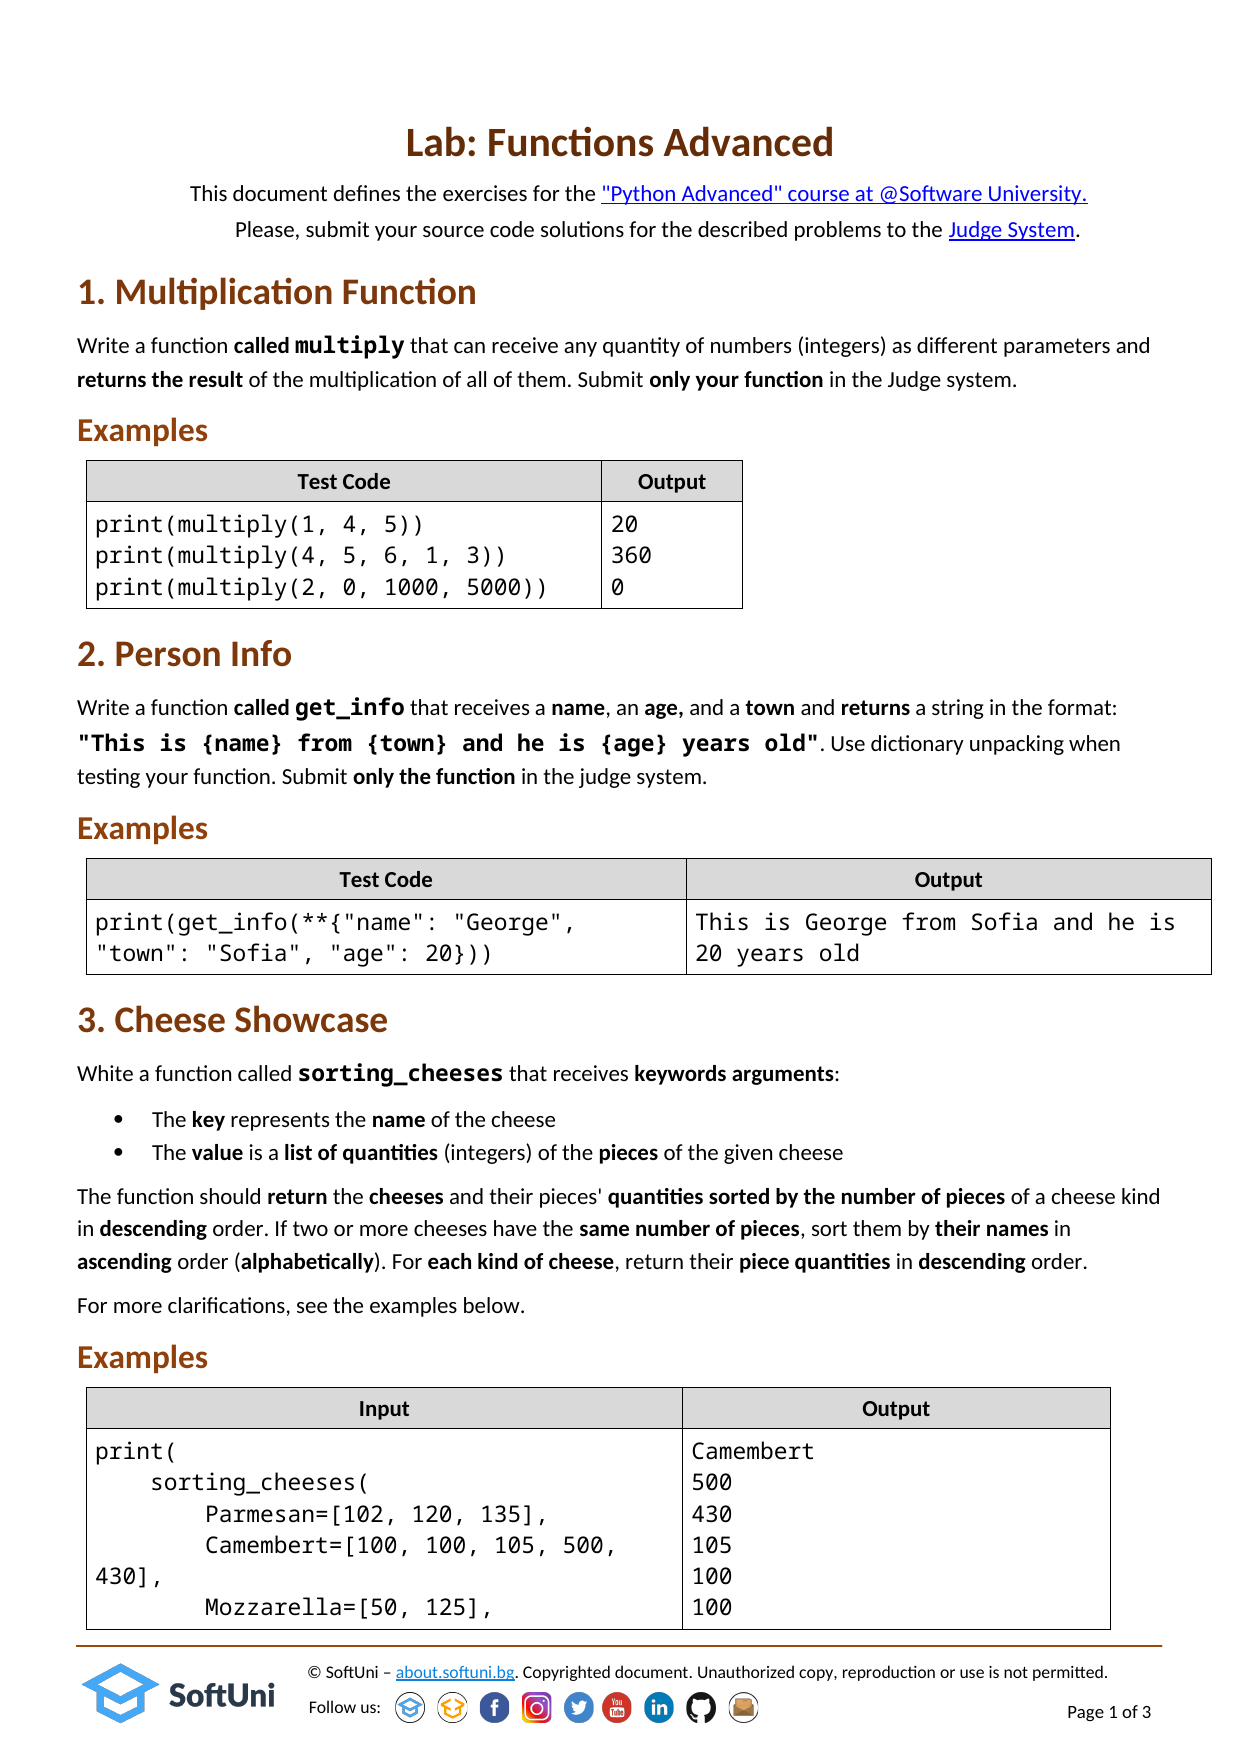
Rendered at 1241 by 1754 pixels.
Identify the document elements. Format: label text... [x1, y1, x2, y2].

text Write a function called multiply that can receive any quantity of numbers (integers) as different parameters and returns the result of the multiplication of all of them. Submit only your function in the Judge system. [77, 329, 1163, 393]
table_header Input [87, 1388, 682, 1428]
table_cell print(multiply(1, 4, 5)) print(multiply(4, 5, 6, 1, 3)) print(multiply(2, 0, 1000, 5000)) [87, 502, 601, 608]
table_header Test Code [87, 859, 686, 899]
table_header Test Code [87, 461, 601, 501]
list The value is a list of quantities (integers) of the pieces of the given cheese [114, 1138, 1163, 1166]
text The function should return the cheeses and their pieces' quantities sorted by the number of pieces of a cheese kind in descending order. If two or more cheeses have the same number of pieces, sort them by their names in ascending order (alphabetically). For each kind of cheese, return their piece quantities in descending order. [77, 1182, 1163, 1275]
picture [644, 1714, 653, 1723]
picture [437, 1692, 468, 1723]
picture [602, 1692, 632, 1723]
subtitle Multiplication Function [77, 268, 1163, 314]
picture [665, 1692, 674, 1701]
picture [686, 1692, 716, 1723]
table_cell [87, 1429, 682, 1628]
picture [665, 1714, 674, 1723]
table_header Output [687, 859, 1211, 899]
subtitle Lab: Functions Advanced [77, 116, 1163, 167]
picture [75, 1658, 281, 1729]
list Please, submit your source code solutions for the described problems to the Judge System. [152, 215, 1163, 243]
picture [728, 1692, 759, 1723]
picture [395, 1692, 425, 1723]
table_cell 20 360 0 [602, 502, 742, 608]
picture [644, 1692, 653, 1701]
picture [564, 1692, 594, 1723]
text Write a function called get_info that receives a name, an age, and a town and returns a string in the format: "This is {name} from {town} and he is {age} years old". Use dictionary unpacking when testing your function. Submit only the function in the judge system. [77, 691, 1163, 790]
subtitle Cheese Showcase [77, 996, 1163, 1042]
table_header Output [602, 461, 742, 501]
table_cell This is George from Sofia and he is 20 years old [687, 900, 1211, 974]
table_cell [683, 1429, 1110, 1628]
subtitle Examples [77, 409, 1163, 450]
list The key represents the name of the cheese [114, 1106, 1163, 1133]
picture [658, 1705, 667, 1714]
subtitle Examples [77, 807, 1163, 848]
text For more clarifications, see the examples below. [77, 1291, 1163, 1319]
picture [522, 1692, 552, 1723]
subtitle Examples [77, 1336, 1163, 1377]
text This document defines the exercises for the "Python Advanced" course at @Software University. [114, 179, 1163, 207]
table_cell print(get_info(**{"name": "George", "town": "Sofia", "age": 20})) [87, 900, 686, 974]
text White a function called sorting_cheeses that receives keywords arguments: [77, 1057, 1163, 1088]
picture [479, 1692, 510, 1723]
subtitle Person Info [77, 630, 1163, 676]
table_header Output [683, 1388, 1110, 1428]
